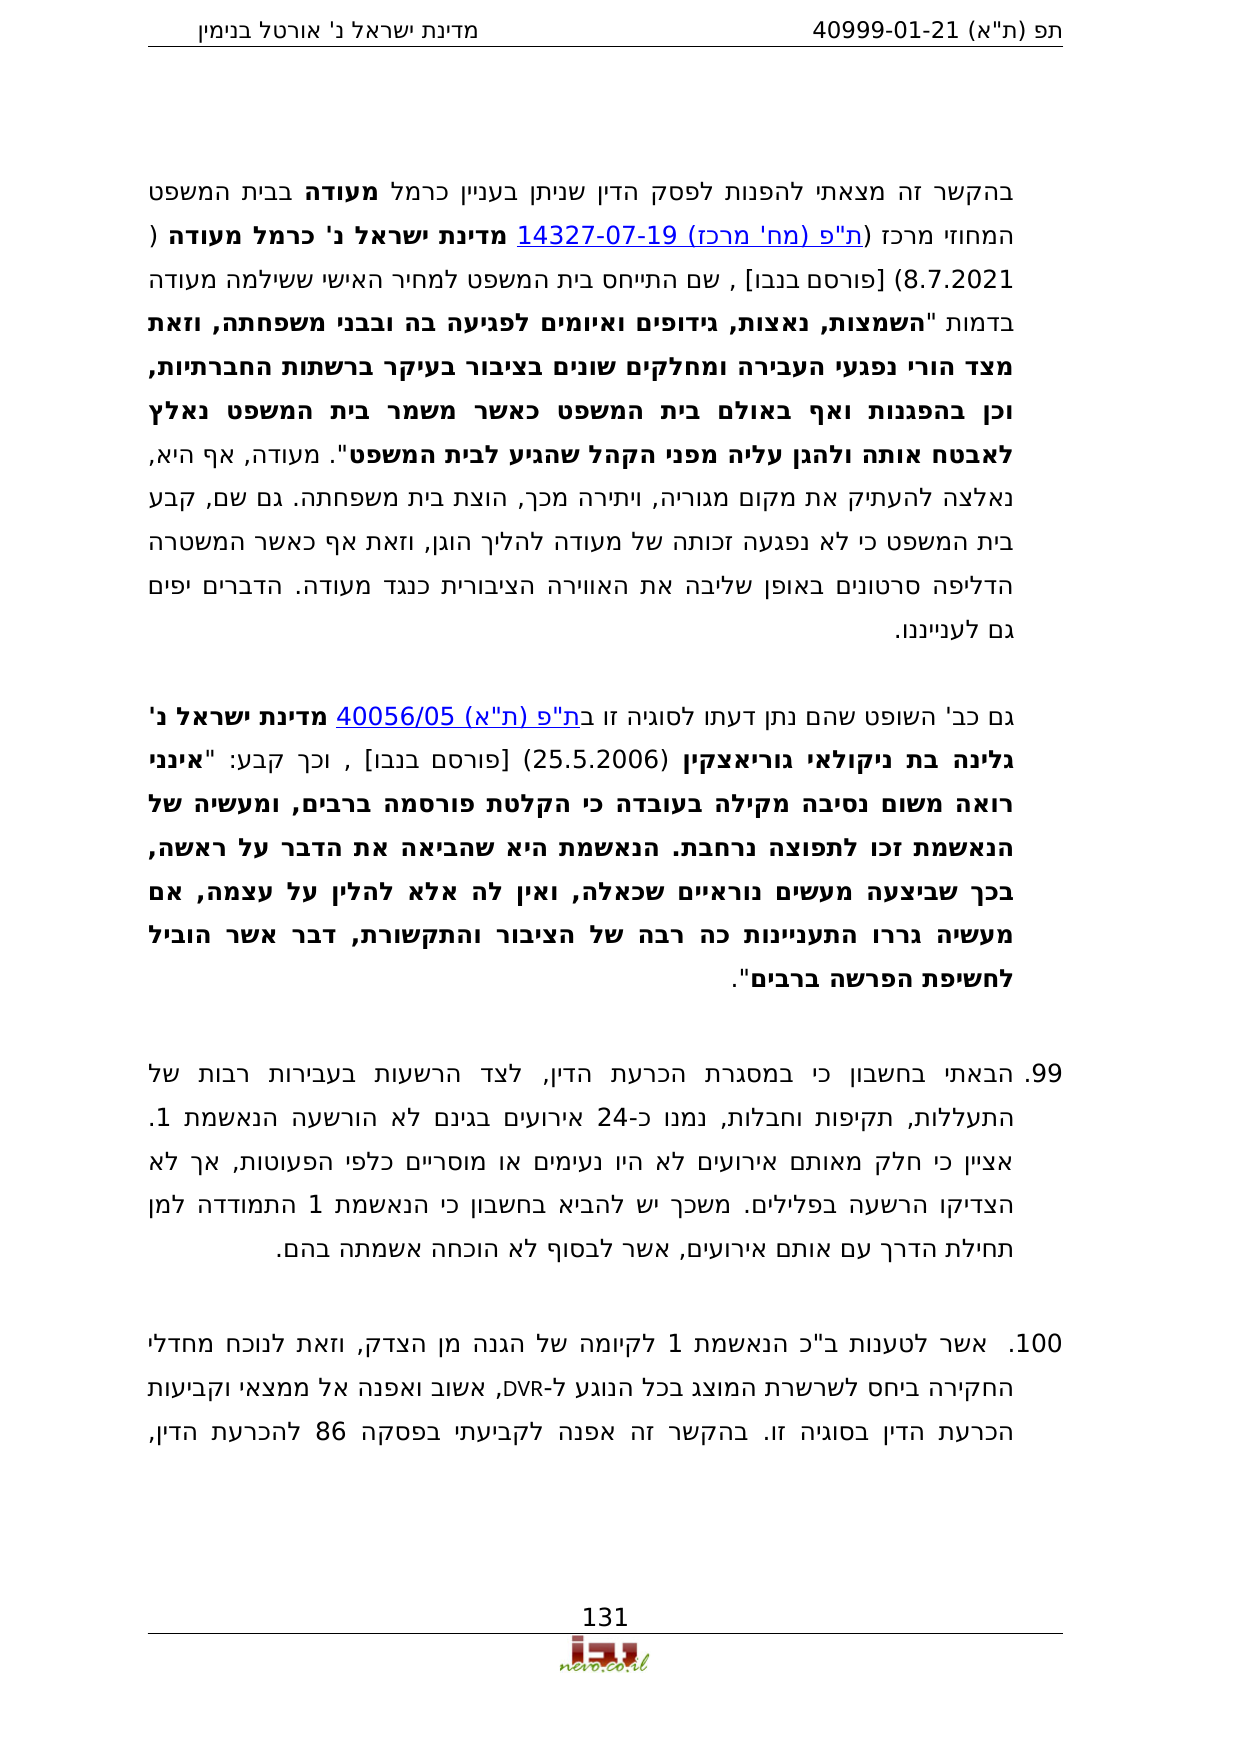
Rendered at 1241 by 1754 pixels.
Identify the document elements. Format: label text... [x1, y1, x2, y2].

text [148, 1329, 1063, 1446]
text 99. הבאתי בחשבון כי במסגרת הכרעת הדין, לצד הרשעות בעבירות רבות של התעללות, תקיפות וחבלות, נמנו כ-24 אירועים בגינם לא הורשעה הנאשמת 1. אציין כי חלק מאותם אירועים לא היו נעימים או מוסריים כלפי הפעוטות, אך לא הצדיקו הרשעה בפלילים. משכך יש להביא בחשבון כי הנאשמת 1 התמודדה למן תחילת הדרך עם אותם אירועים, אשר לבסוף לא הוכחה אשמתה בהם. [148, 1059, 1063, 1263]
text גם כב' השופט שהם נתן דעתו לסוגיה זו בת"פ (ת"א) 40056/05 מדינת ישראל נ' גלינה בת ניקולאי גוריאצקין (25.5.2006) [פורסם בנבו] , וכך קבע: "אינני רואה משום נסיבה מקילה בעובדה כי הקלטת פורסמה ברבים, ומעשיה של הנאשמת זכו לתפוצה נרחבת. הנאשמת היא שהביאה את הדבר על ראשה, בכך שביצעה מעשים נוראיים שכאלה, ואין לה אלא להלין על עצמה, אם מעשיה גררו התעניינות כה רבה של הציבור והתקשורת, דבר אשר הוביל לחשיפת הפרשה ברבים". [148, 702, 1063, 994]
text בהקשר זה מצאתי להפנות לפסק הדין שניתן בעניין כרמל מעודה בבית המשפט המחוזי מרכז (ת"פ (מח' מרכז) 14327-07-19 מדינת ישראל נ' כרמל מעודה (8.7.2021) [פורסם בנבו] , שם התייחס בית המשפט למחיר האישי ששילמה מעודה בדמות "השמצות, נאצות, גידופים ואיומים לפגיעה בה ובבני משפחתה, וזאת מצד הורי נפגעי העבירה ומחלקים שונים בציבור בעיקר ברשתות החברתיות, וכן בהפגנות ואף באולם בית המשפט כאשר משמר בית המשפט נאלץ לאבטח אותה ולהגן עליה מפני הקהל שהגיע לבית המשפט". מעודה, אף היא, נאלצה להעתיק את מקום מגוריה, ויתירה מכך, הוצת בית משפחתה. גם שם, קבע בית המשפט כי לא נפגעה זכותה של מעודה להליך הוגן, וזאת אף כאשר המשטרה הדליפה סרטונים באופן שליבה את האווירה הציבורית כנגד מעודה. הדברים יפים גם לענייננו. [148, 177, 1063, 644]
picture [559, 1635, 651, 1673]
